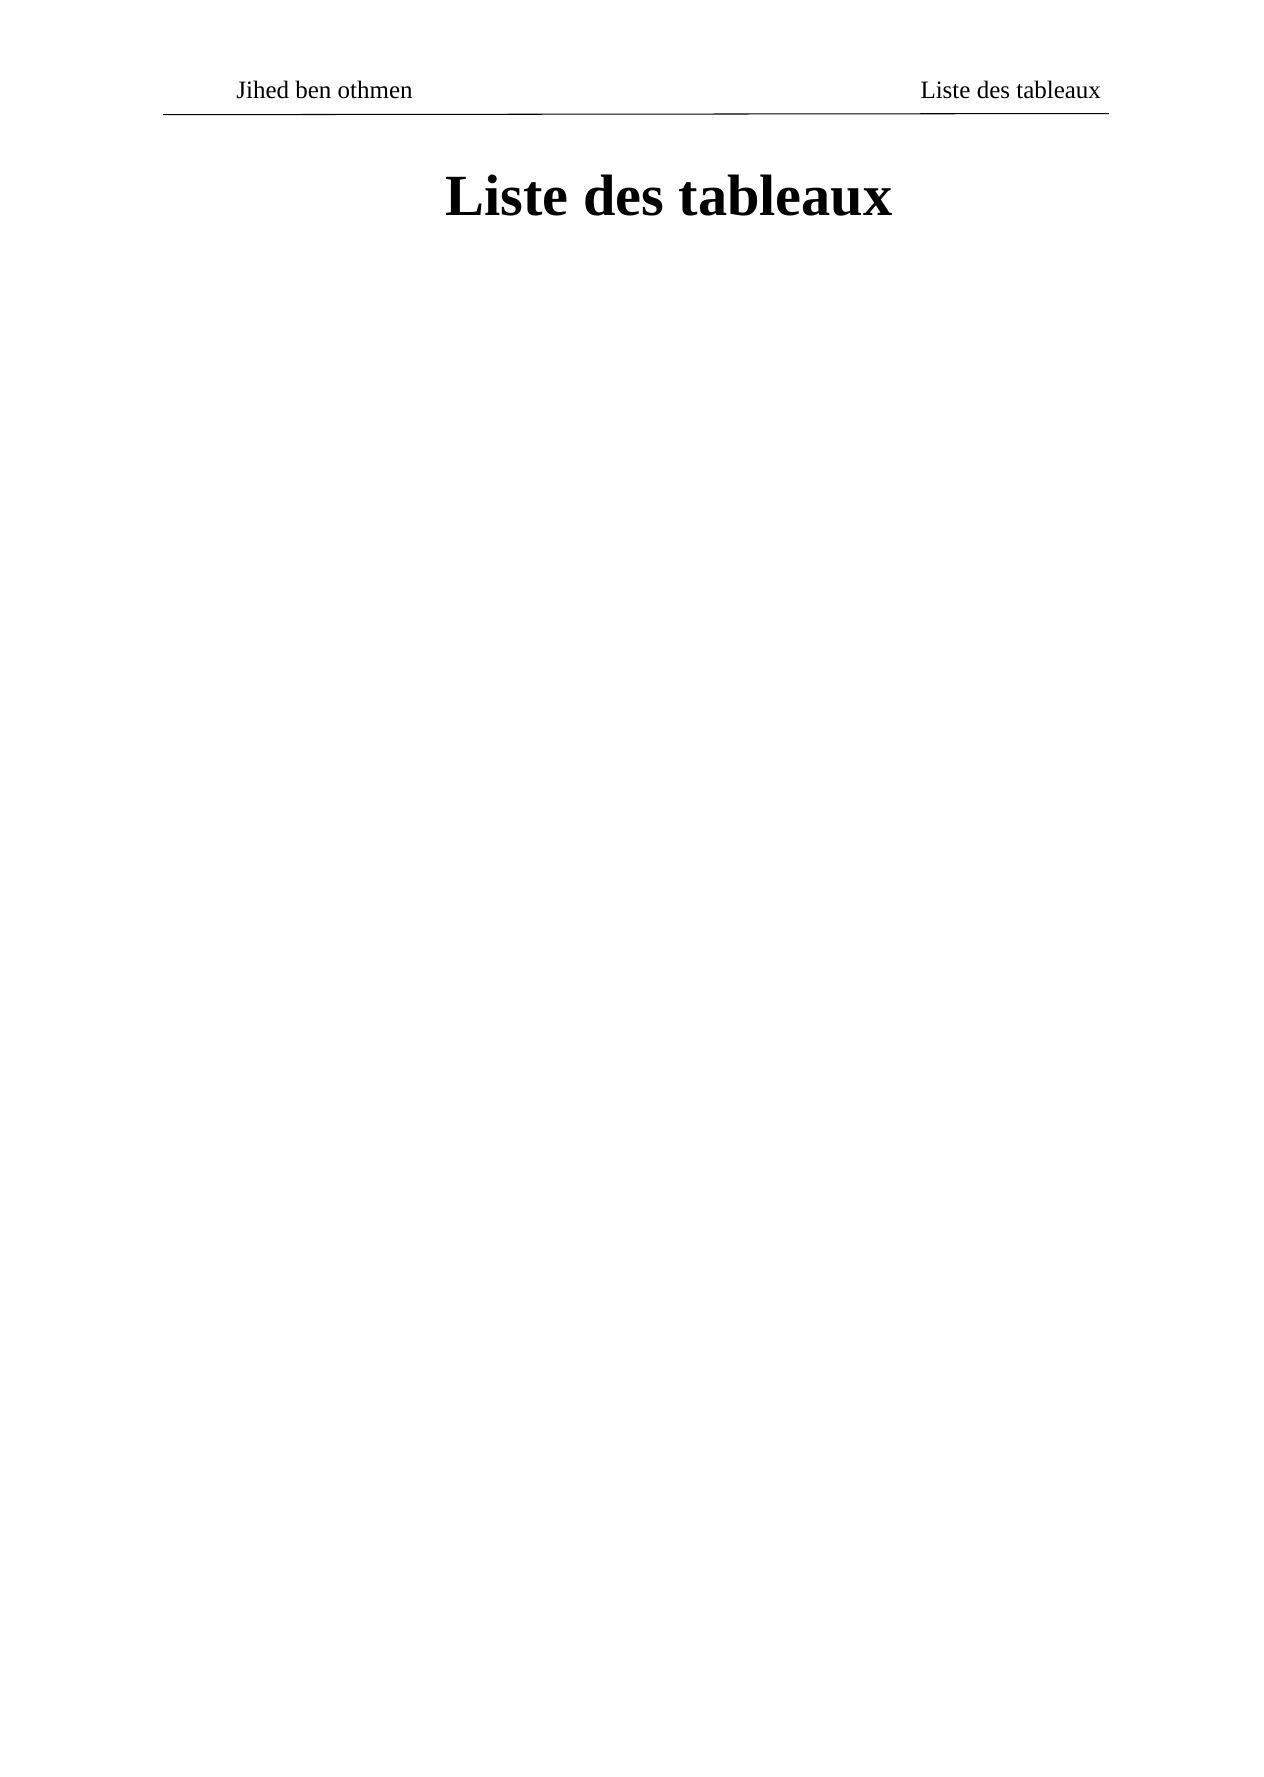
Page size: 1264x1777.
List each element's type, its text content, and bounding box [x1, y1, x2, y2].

text Liste des tableaux [225, 161, 1113, 228]
